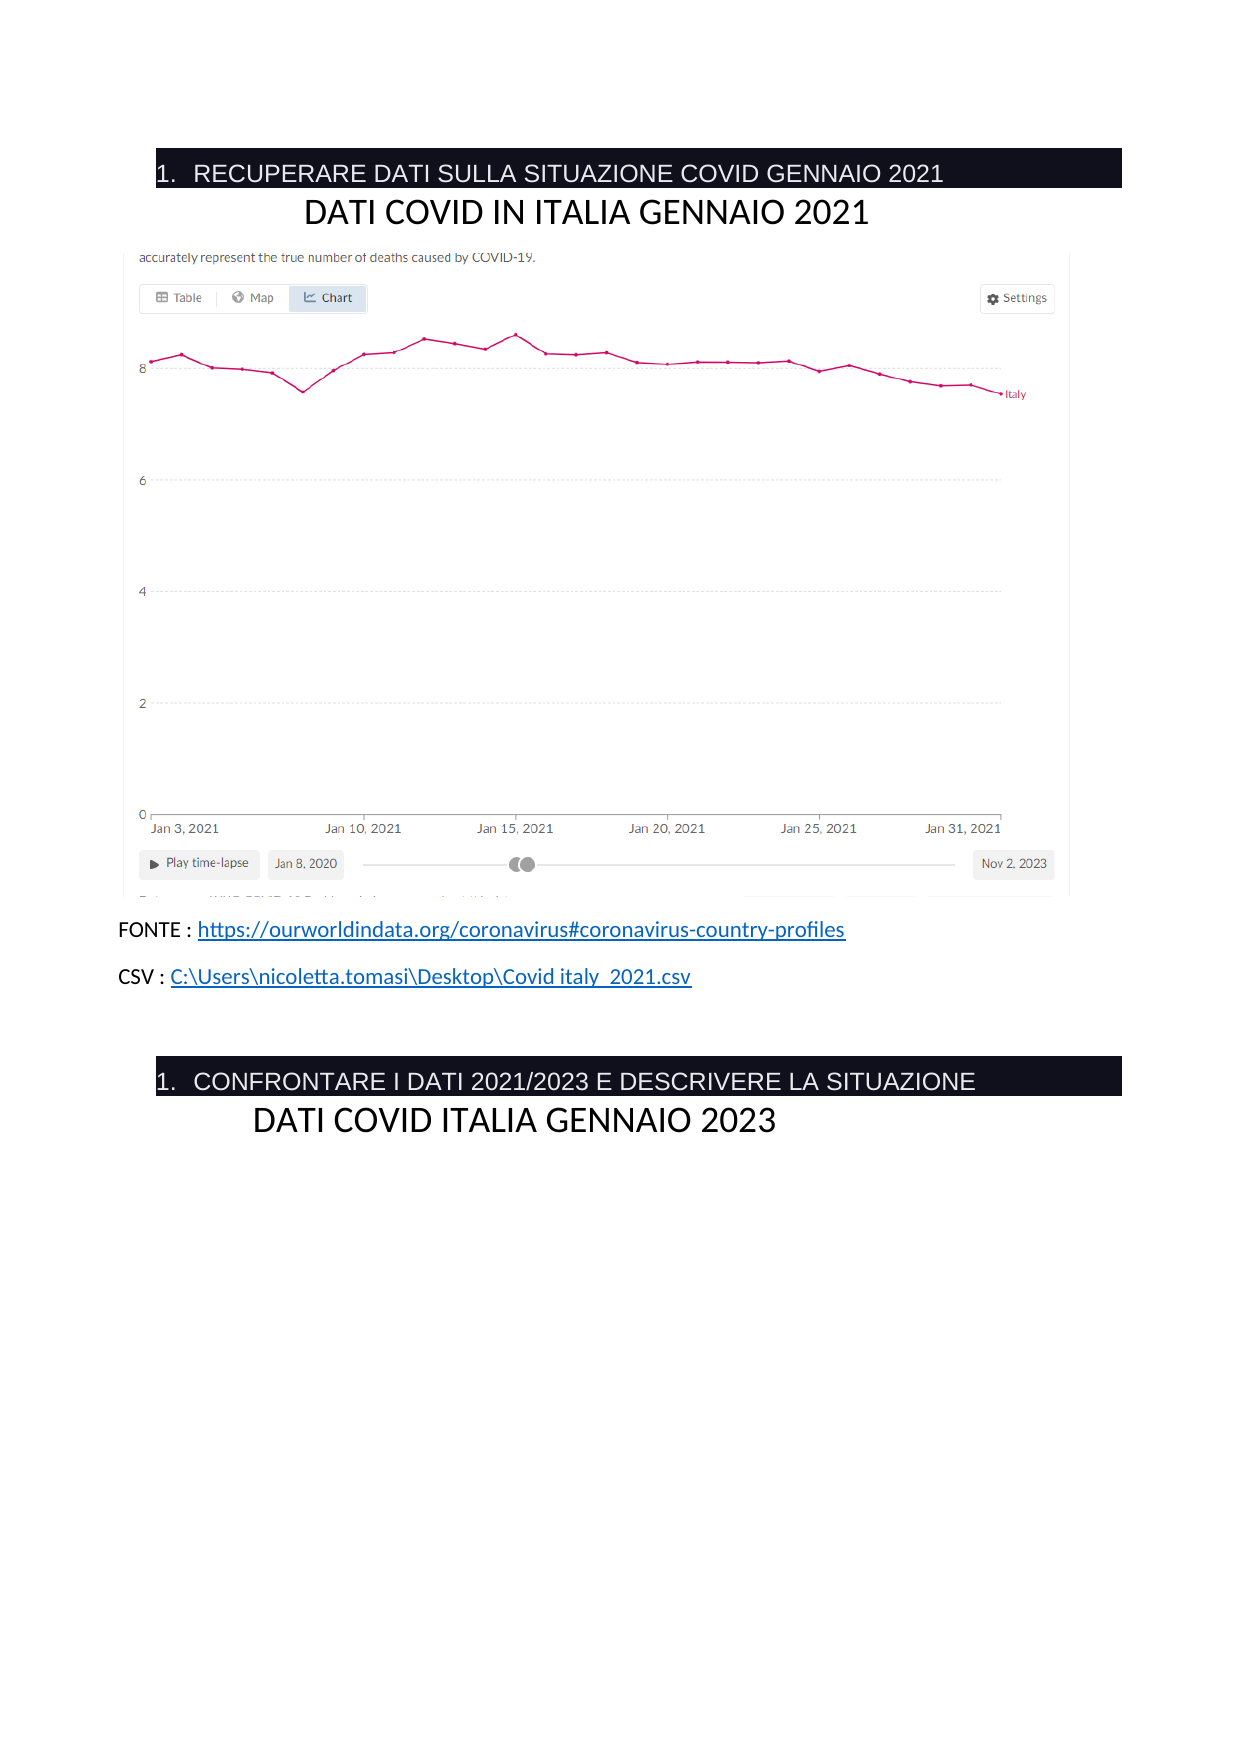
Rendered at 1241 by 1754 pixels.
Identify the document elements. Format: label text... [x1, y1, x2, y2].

text FONTE : https://ourworldindata.org/coronavirus#coronavirus-country-profiles [118, 915, 1122, 943]
text DATI COVID IN ITALIA GENNAIO 2021 [118, 188, 1122, 233]
list CONFRONTARE I DATI 2021/2023 E DESCRIVERE LA SITUAZIONE [156, 1056, 1122, 1096]
text DATI COVID ITALIA GENNAIO 2023 [118, 1096, 1122, 1142]
picture [118, 253, 1123, 897]
text CSV : C:\Users\nicoletta.tomasi\Desktop\Covid italy 2021.csv [118, 962, 1122, 990]
list RECUPERARE DATI SULLA SITUAZIONE COVID GENNAIO 2021 [156, 148, 1122, 188]
